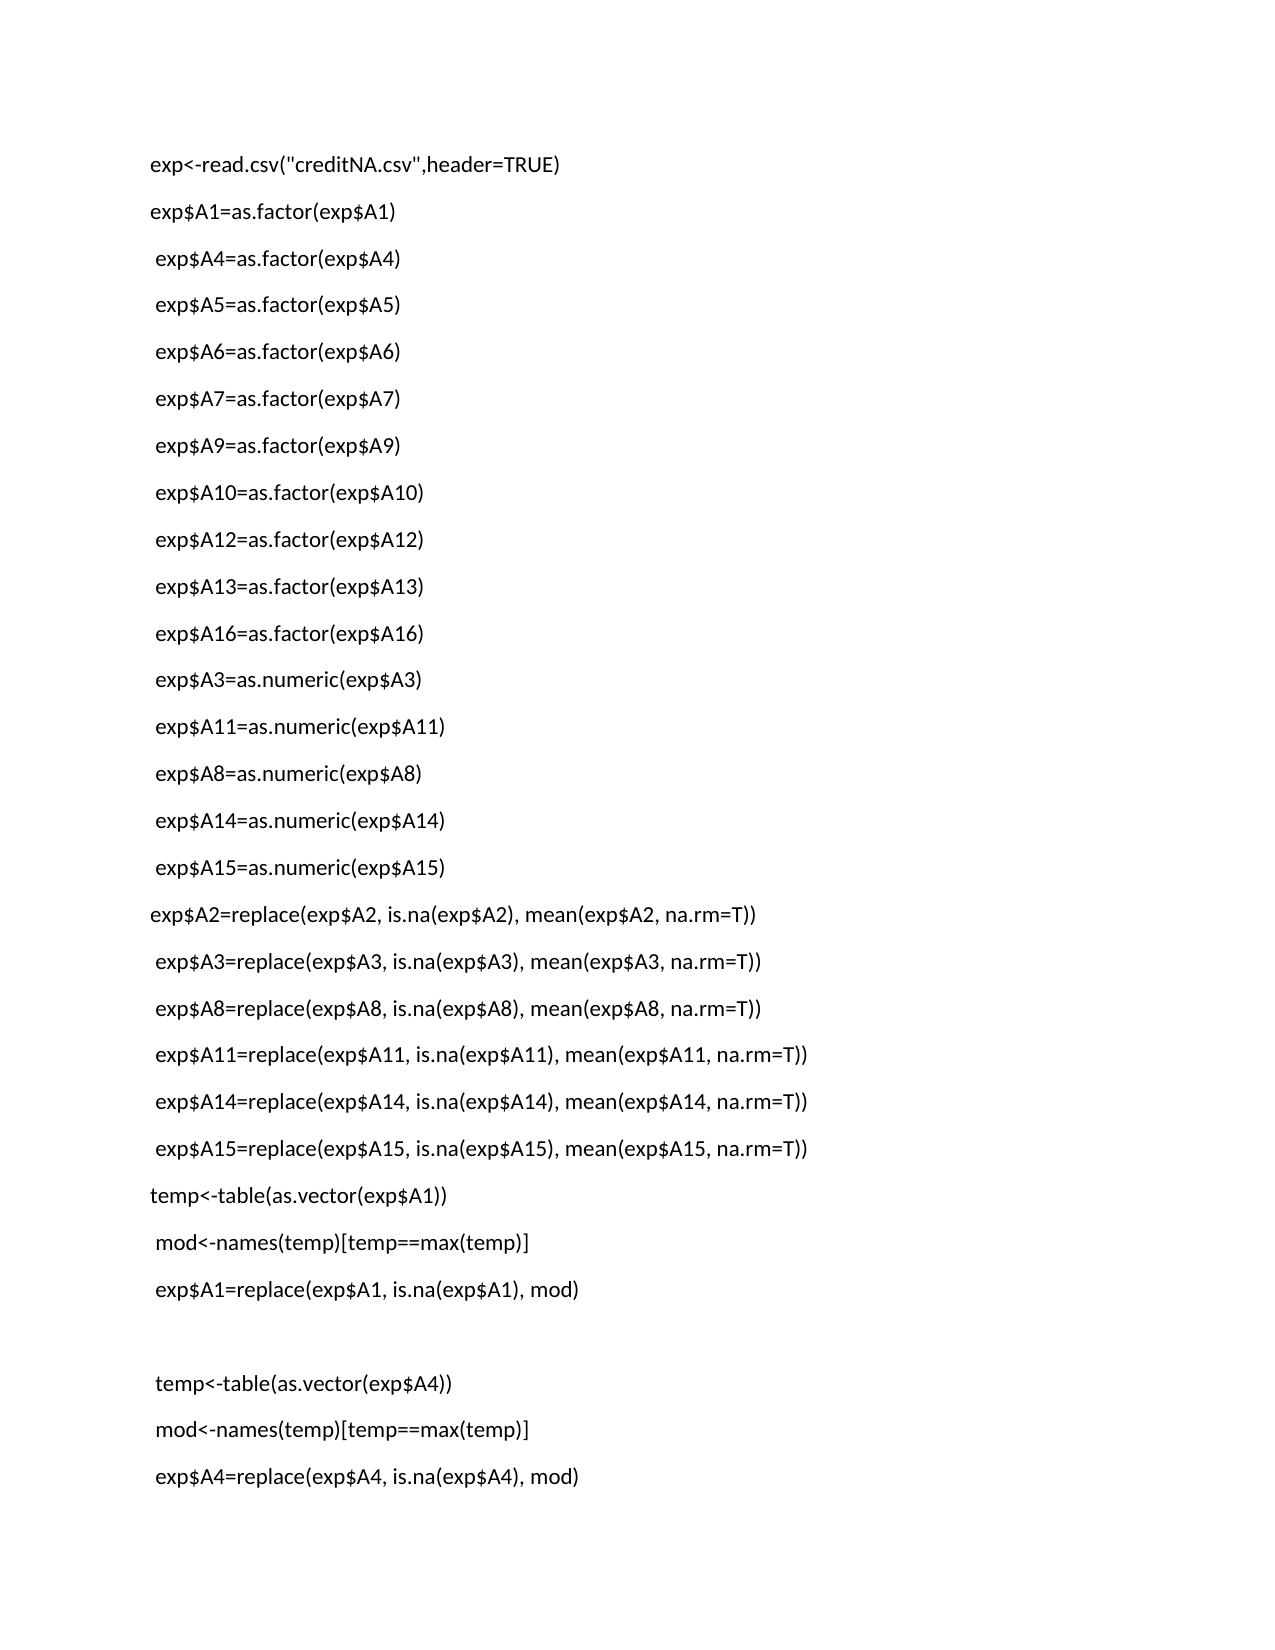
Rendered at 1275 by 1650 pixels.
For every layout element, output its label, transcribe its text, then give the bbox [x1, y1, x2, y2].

text temp<-table(as.vector(exp$A4)) [150, 1369, 1125, 1397]
text mod<-names(temp)[temp==max(temp)] [150, 1416, 1125, 1444]
text exp$A1=as.factor(exp$A1) [150, 197, 1125, 225]
text mod<-names(temp)[temp==max(temp)] [150, 1228, 1125, 1256]
text exp$A7=as.factor(exp$A7) [150, 384, 1125, 412]
text exp$A14=as.numeric(exp$A14) [150, 806, 1125, 834]
text exp$A11=replace(exp$A11, is.na(exp$A11), mean(exp$A11, na.rm=T)) [150, 1041, 1125, 1069]
text exp$A13=as.factor(exp$A13) [150, 572, 1125, 600]
text exp$A14=replace(exp$A14, is.na(exp$A14), mean(exp$A14, na.rm=T)) [150, 1087, 1125, 1116]
text exp<-read.csv("creditNA.csv",header=TRUE) [150, 150, 1125, 178]
text exp$A4=as.factor(exp$A4) [150, 244, 1125, 272]
text exp$A4=replace(exp$A4, is.na(exp$A4), mod) [150, 1462, 1125, 1491]
text exp$A8=replace(exp$A8, is.na(exp$A8), mean(exp$A8, na.rm=T)) [150, 994, 1125, 1022]
text exp$A3=replace(exp$A3, is.na(exp$A3), mean(exp$A3, na.rm=T)) [150, 947, 1125, 975]
text exp$A2=replace(exp$A2, is.na(exp$A2), mean(exp$A2, na.rm=T)) [150, 900, 1125, 928]
text exp$A3=as.numeric(exp$A3) [150, 666, 1125, 694]
text exp$A16=as.factor(exp$A16) [150, 619, 1125, 647]
text exp$A6=as.factor(exp$A6) [150, 337, 1125, 366]
text exp$A15=replace(exp$A15, is.na(exp$A15), mean(exp$A15, na.rm=T)) [150, 1134, 1125, 1162]
text exp$A11=as.numeric(exp$A11) [150, 712, 1125, 741]
text exp$A15=as.numeric(exp$A15) [150, 853, 1125, 881]
text exp$A12=as.factor(exp$A12) [150, 525, 1125, 553]
text exp$A1=replace(exp$A1, is.na(exp$A1), mod) [150, 1275, 1125, 1303]
text temp<-table(as.vector(exp$A1)) [150, 1181, 1125, 1209]
text exp$A5=as.factor(exp$A5) [150, 291, 1125, 319]
text exp$A9=as.factor(exp$A9) [150, 431, 1125, 459]
text exp$A10=as.factor(exp$A10) [150, 478, 1125, 506]
text exp$A8=as.numeric(exp$A8) [150, 759, 1125, 787]
